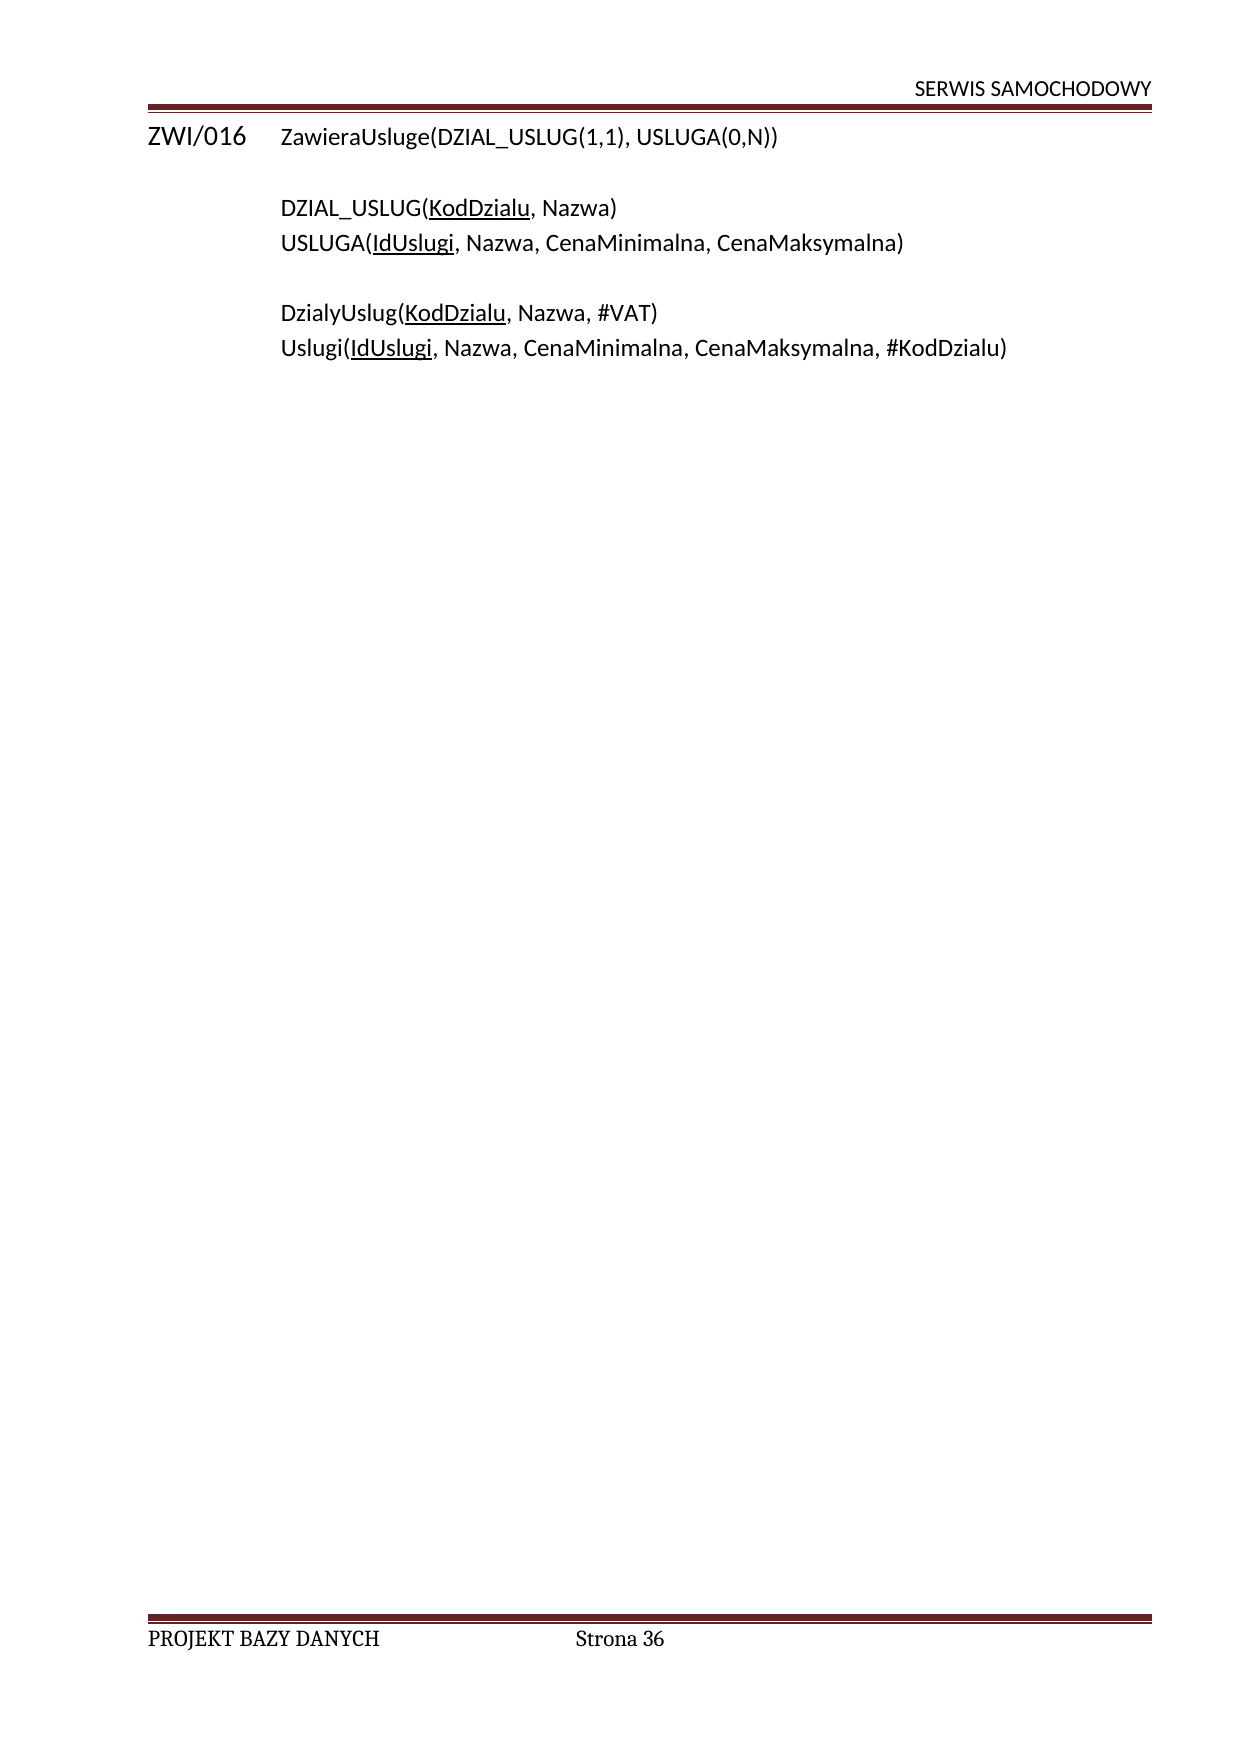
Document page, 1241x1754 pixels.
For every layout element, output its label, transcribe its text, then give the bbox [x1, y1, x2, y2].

list ZawieraUsluge(DZIAL_USLUG(1,1), USLUGA(0,N)) DZIAL_USLUG(KodDzialu, Nazwa) USLUGA(IdUslugi, Nazwa, CenaMinimalna, CenaMaksymalna) DzialyUslug(KodDzialu, Nazwa, #VAT) Uslugi(IdUslugi, Nazwa, CenaMinimalna, CenaMaksymalna, #KodDzialu) [148, 118, 1152, 362]
